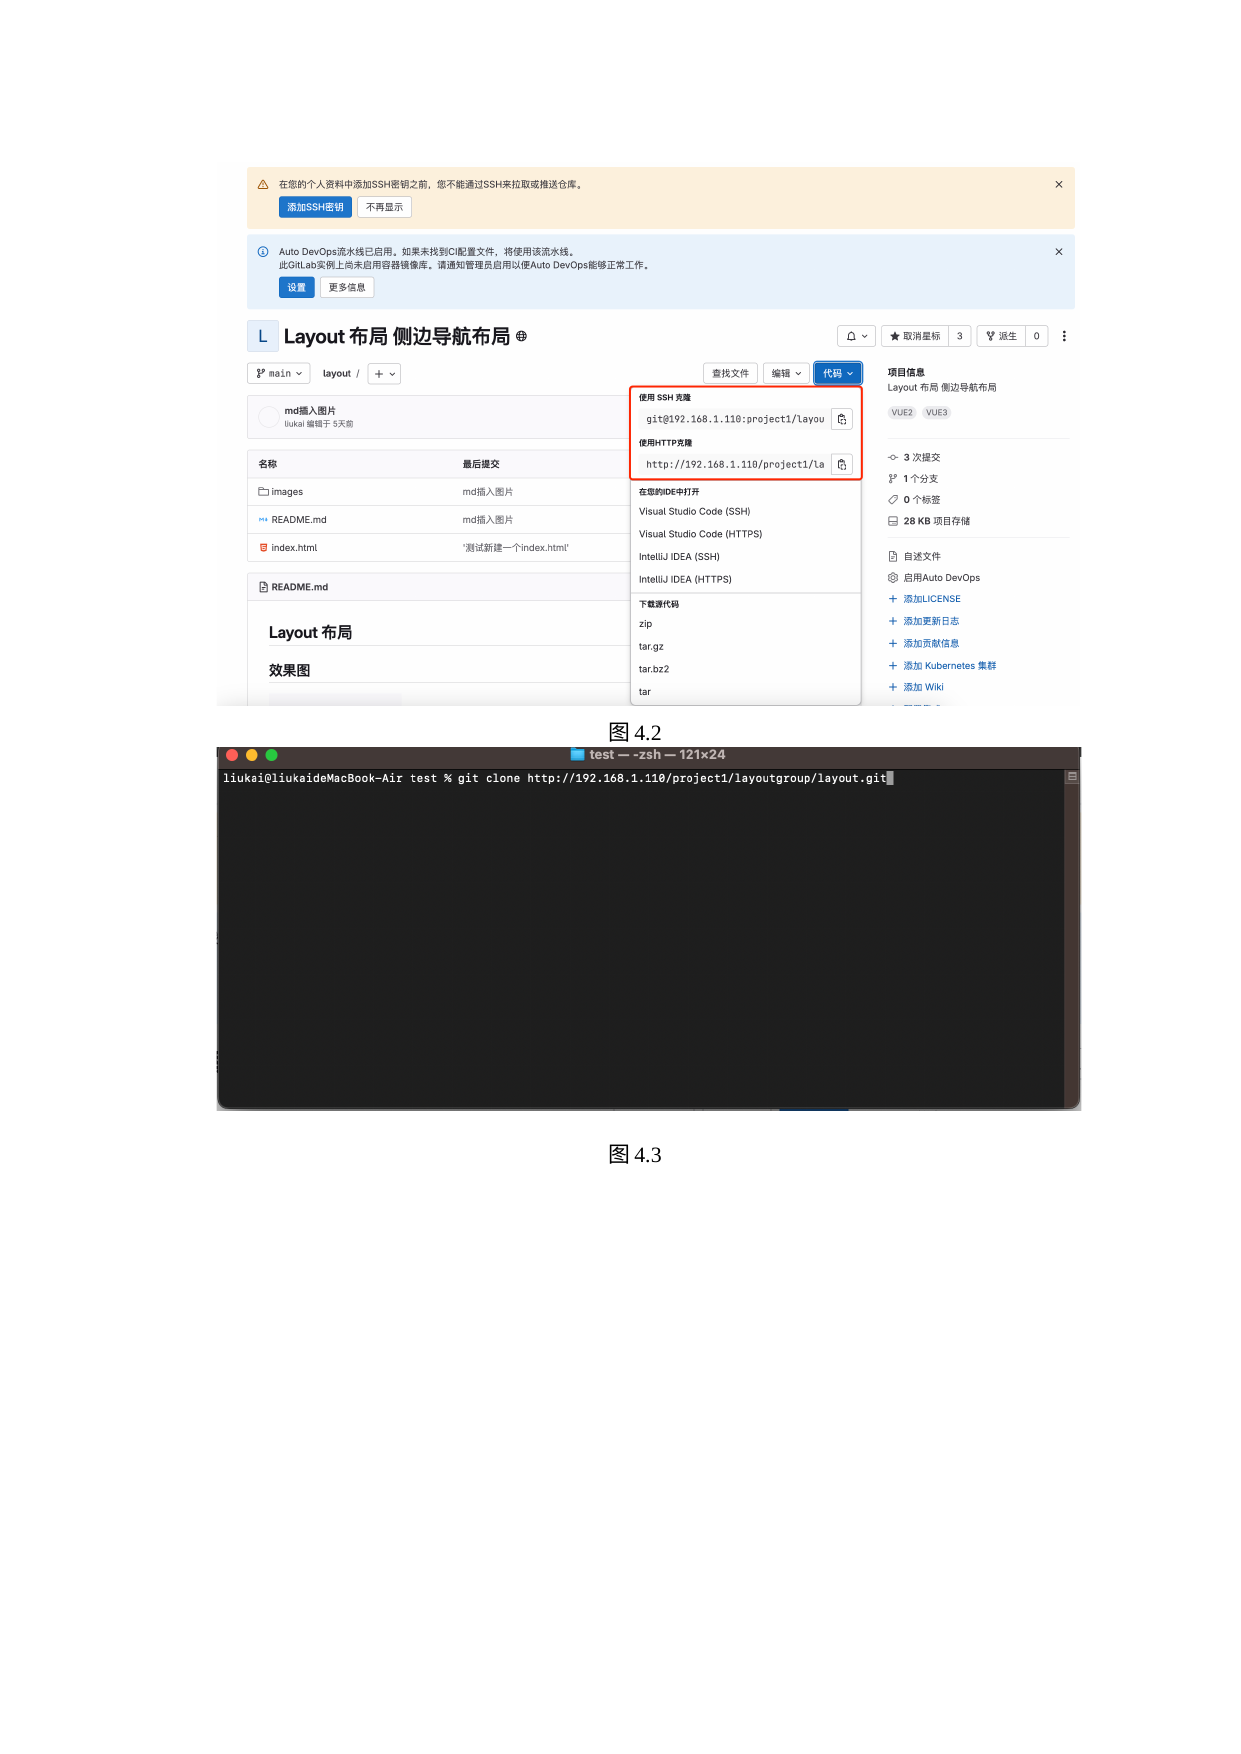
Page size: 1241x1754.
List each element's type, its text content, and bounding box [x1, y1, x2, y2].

list 图4.3 [217, 1137, 1053, 1169]
picture [216, 747, 1082, 1111]
list 图4.2 [217, 714, 1053, 747]
picture [216, 162, 1081, 706]
